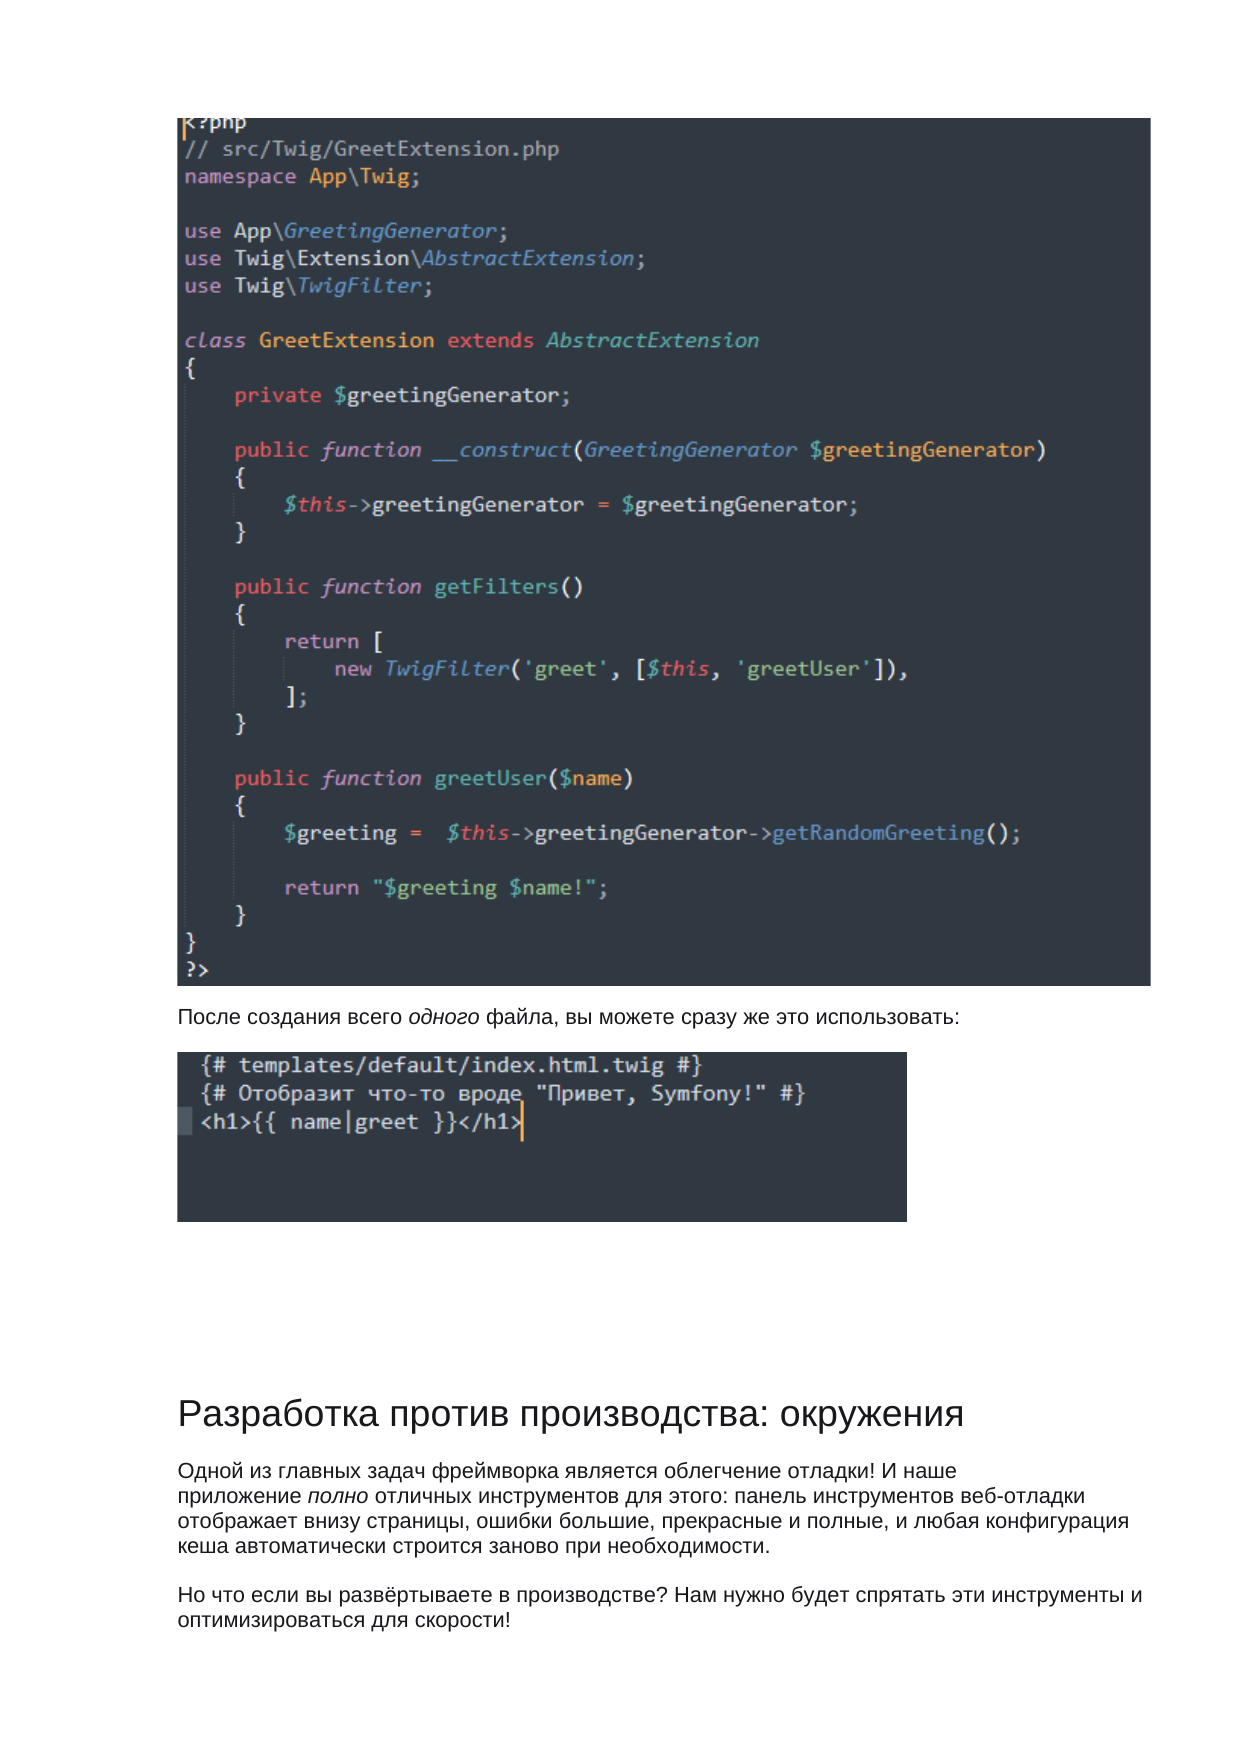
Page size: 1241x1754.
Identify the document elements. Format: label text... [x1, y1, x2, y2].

text Разработка против производства: окружения [177, 1391, 1152, 1434]
text После создания всего одного файла, вы можете сразу же это использовать: [177, 1004, 1152, 1029]
text Но что если вы развёртываете в производстве? Нам нужно будет спрятать эти инструменты и оптимизироваться для скорости! [177, 1582, 1152, 1632]
text Одной из главных задач фреймворка является облегчение отладки! И наше приложение полно отличных инструментов для этого: панель инструментов веб-отладки отображает внизу страницы, ошибки большие, прекрасные и полные, и любая конфигурация кеша автоматически строится заново при необходимости. [177, 1457, 1152, 1558]
picture [177, 1052, 907, 1222]
picture [177, 118, 1151, 986]
